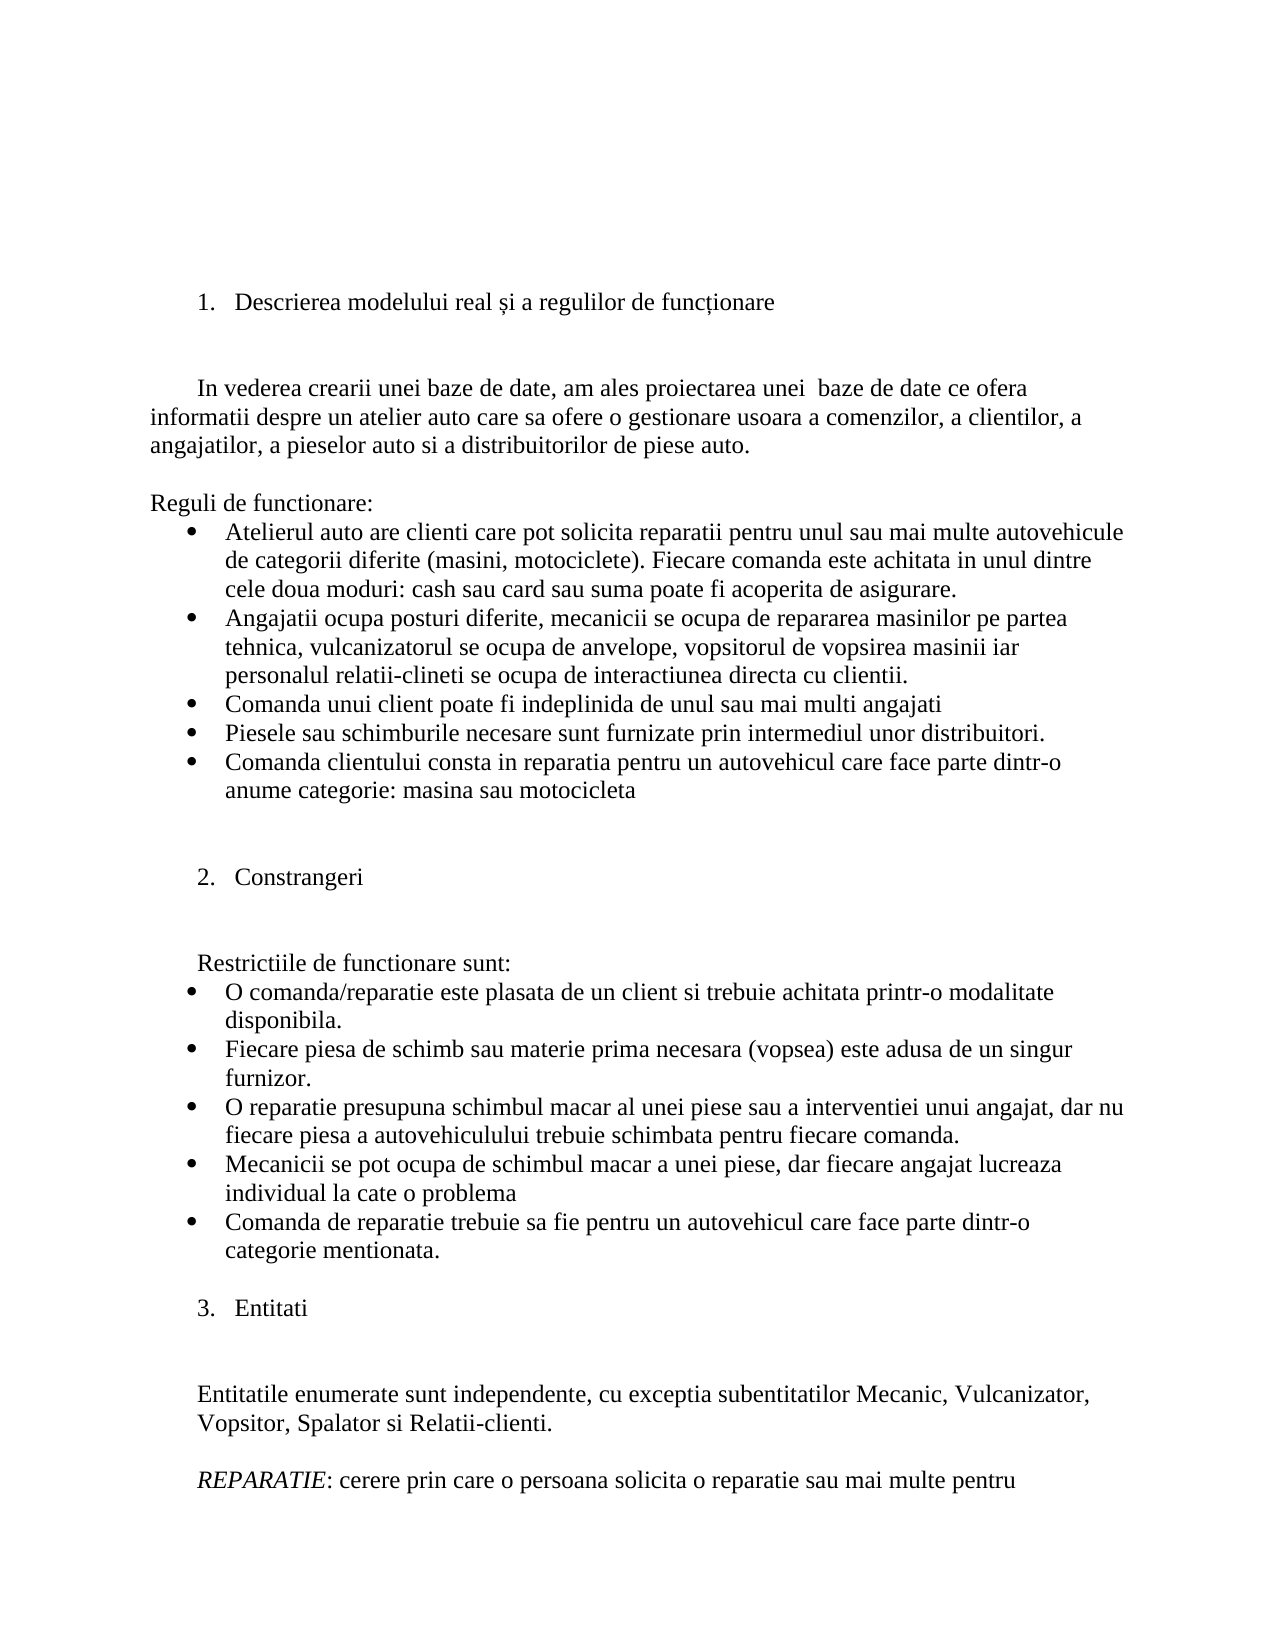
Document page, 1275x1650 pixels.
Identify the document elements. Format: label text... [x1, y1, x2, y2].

list Comanda unui client poate fi indeplinida de unul sau mai multi angajati [187, 689, 1125, 718]
list Descrierea modelului real și a regulilor de funcționare [197, 287, 1125, 315]
list Mecanicii se pot ocupa de schimbul macar a unei piese, dar fiecare angajat lucreaza individual la cate o problema [187, 1149, 1125, 1207]
list Fiecare piesa de schimb sau materie prima necesara (vopsea) este adusa de un singur furnizor. [187, 1034, 1125, 1092]
list Piesele sau schimburile necesare sunt furnizate prin intermediul unor distribuitori. [187, 718, 1125, 747]
list Atelierul auto are clienti care pot solicita reparatii pentru unul sau mai multe autovehicule de categorii diferite (masini, motociclete). Fiecare comanda este achitata in unul dintre cele doua moduri: cash sau card sau suma poate fi acoperita de asigurare. [187, 517, 1125, 603]
list Angajatii ocupa posturi diferite, mecanicii se ocupa de repararea masinilor pe partea tehnica, vulcanizatorul se ocupa de anvelope, vopsitorul de vopsirea masinii iar personalul relatii-clineti se ocupa de interactiunea directa cu clientii. [187, 603, 1125, 689]
text Reguli de functionare: [150, 488, 1125, 517]
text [197, 1465, 1125, 1494]
list Entitati [197, 1293, 1125, 1322]
list Comanda de reparatie trebuie sa fie pentru un autovehicul care face parte dintr-o categorie mentionata. [187, 1207, 1125, 1264]
list Constrangeri [197, 862, 1125, 890]
text In vederea crearii unei baze de date, am ales proiectarea unei baze de date ce ofera informatii despre un atelier auto care sa ofere o gestionare usoara a comenzilor, a clientilor, a angajatilor, a pieselor auto si a distribuitorilor de piese auto. [150, 373, 1125, 459]
list Comanda clientului consta in reparatia pentru un autovehicul care face parte dintr-o anume categorie: masina sau motocicleta [187, 747, 1125, 804]
list O reparatie presupuna schimbul macar al unei piese sau a interventiei unui angajat, dar nu fiecare piesa a autovehiculului trebuie schimbata pentru fiecare comanda. [187, 1092, 1125, 1149]
text Entitatile enumerate sunt independente, cu exceptia subentitatilor Mecanic, Vulcanizator, Vopsitor, Spalator si Relatii-clienti. [197, 1379, 1125, 1437]
list O comanda/reparatie este plasata de un client si trebuie achitata printr-o modalitate disponibila. [187, 977, 1125, 1034]
text Restrictiile de functionare sunt: [197, 948, 1125, 977]
